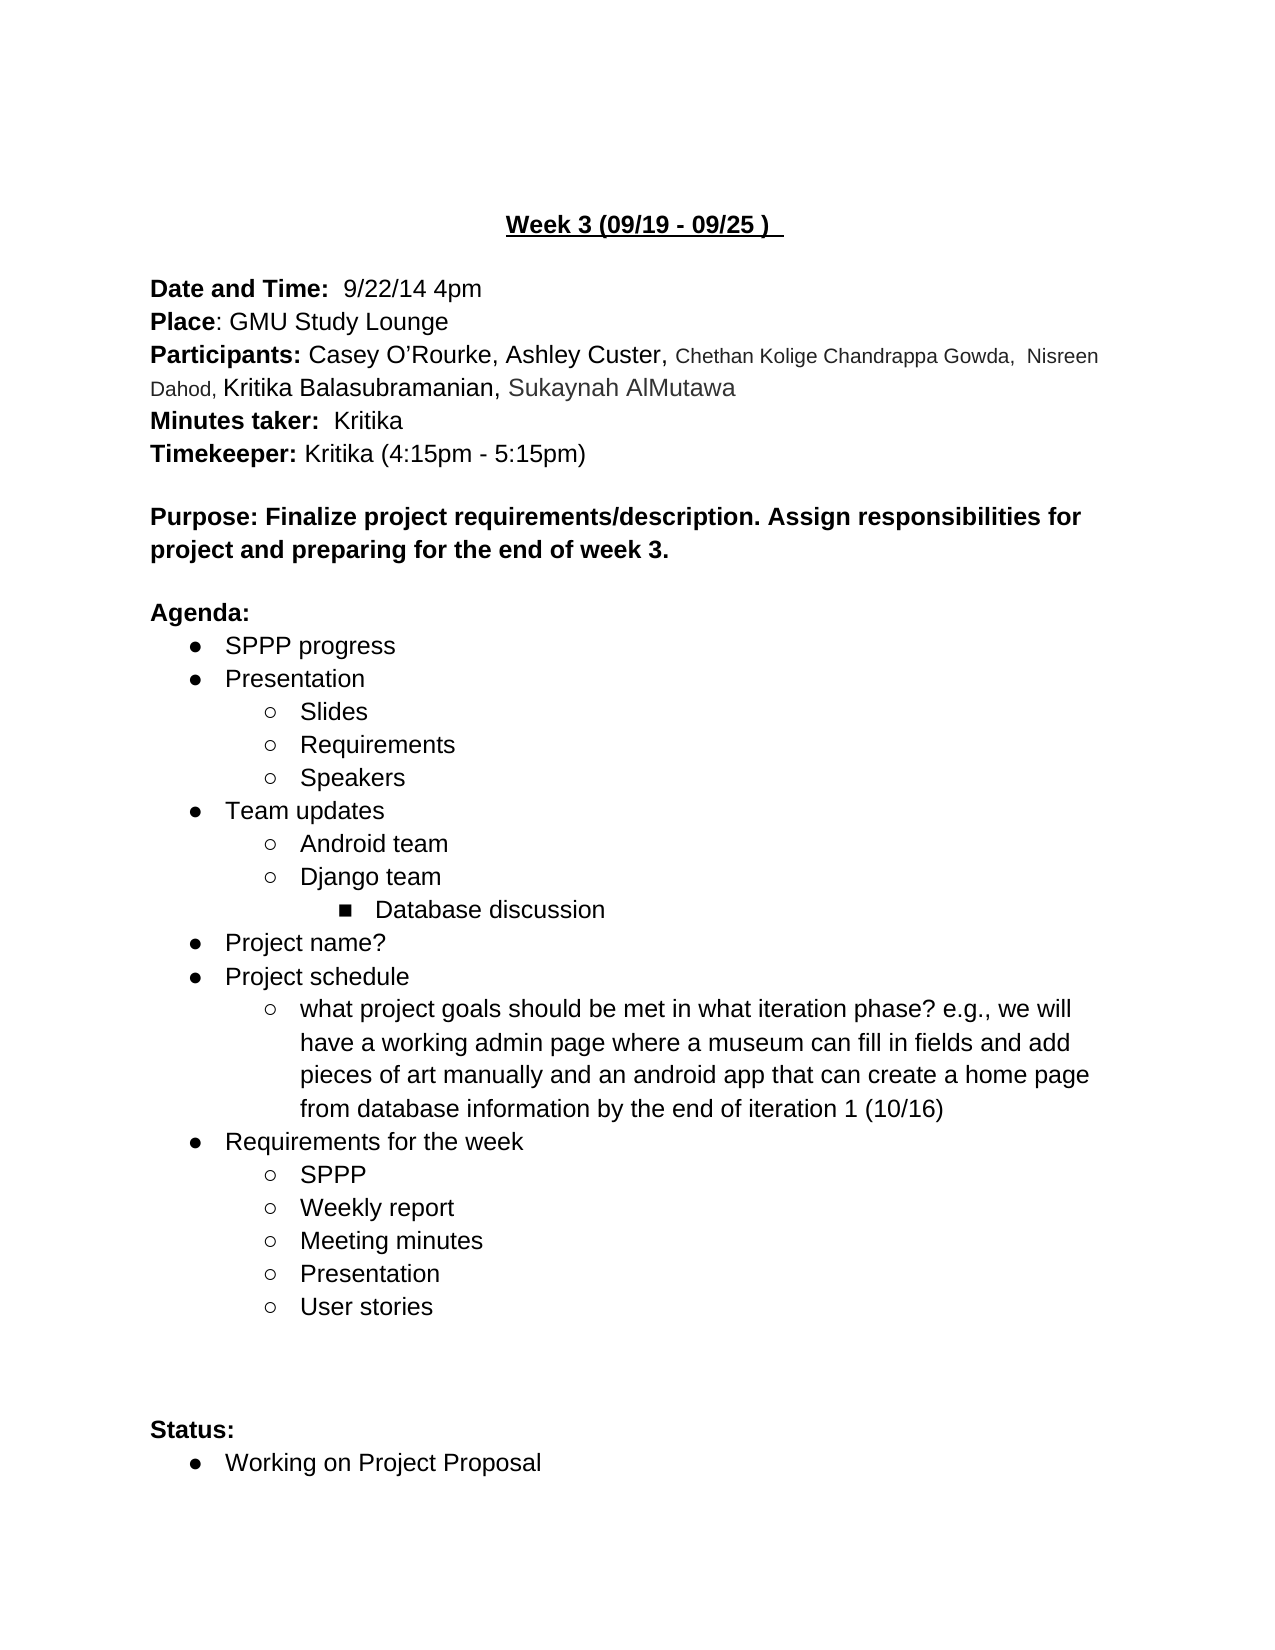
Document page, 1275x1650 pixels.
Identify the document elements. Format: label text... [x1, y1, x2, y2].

text Participants: Casey O’Rourke, Ashley Custer, Chethan Kolige Chandrappa Gowda, Nisreen Dahod, Kritika Balasubramanian, Sukaynah AlMutawa [150, 340, 1125, 401]
list Project schedule [188, 961, 1125, 990]
list Requirements for the week [188, 1127, 1125, 1155]
text Status: [150, 1415, 1125, 1444]
list Presentation [188, 664, 1125, 693]
text Date and Time: 9/22/14 4pm [150, 274, 1125, 302]
list Slides [263, 697, 1125, 726]
list SPPP progress [188, 631, 1125, 660]
list Requirements [263, 730, 1125, 759]
text Agenda: [150, 598, 1125, 627]
list Speakers [263, 763, 1125, 792]
list Working on Project Proposal [188, 1448, 1125, 1477]
list Android team [263, 829, 1125, 858]
text Purpose: Finalize project requirements/description. Assign responsibilities for project and preparing for the end of week 3. [150, 502, 1125, 564]
list Database discussion [338, 895, 1125, 924]
text Minutes taker: Kritika [150, 406, 1125, 434]
text Week 3 (09/19 - 09/25 ) [150, 210, 1125, 239]
list User stories [263, 1292, 1125, 1320]
list Presentation [263, 1259, 1125, 1287]
list Meeting minutes [263, 1226, 1125, 1254]
list Django team [263, 862, 1125, 891]
list Team updates [188, 796, 1125, 825]
list SPPP [263, 1159, 1125, 1188]
text Place: GMU Study Lounge [150, 307, 1125, 335]
list what project goals should be met in what iteration phase? e.g., we will have a working admin page where a museum can fill in fields and add pieces of art manually and an android app that can create a home page from database information by the end of iteration 1 (10/16) [263, 994, 1125, 1122]
list Project name? [188, 928, 1125, 957]
list Weekly report [263, 1193, 1125, 1221]
text Timekeeper: Kritika (4:15pm - 5:15pm) [150, 439, 1125, 467]
